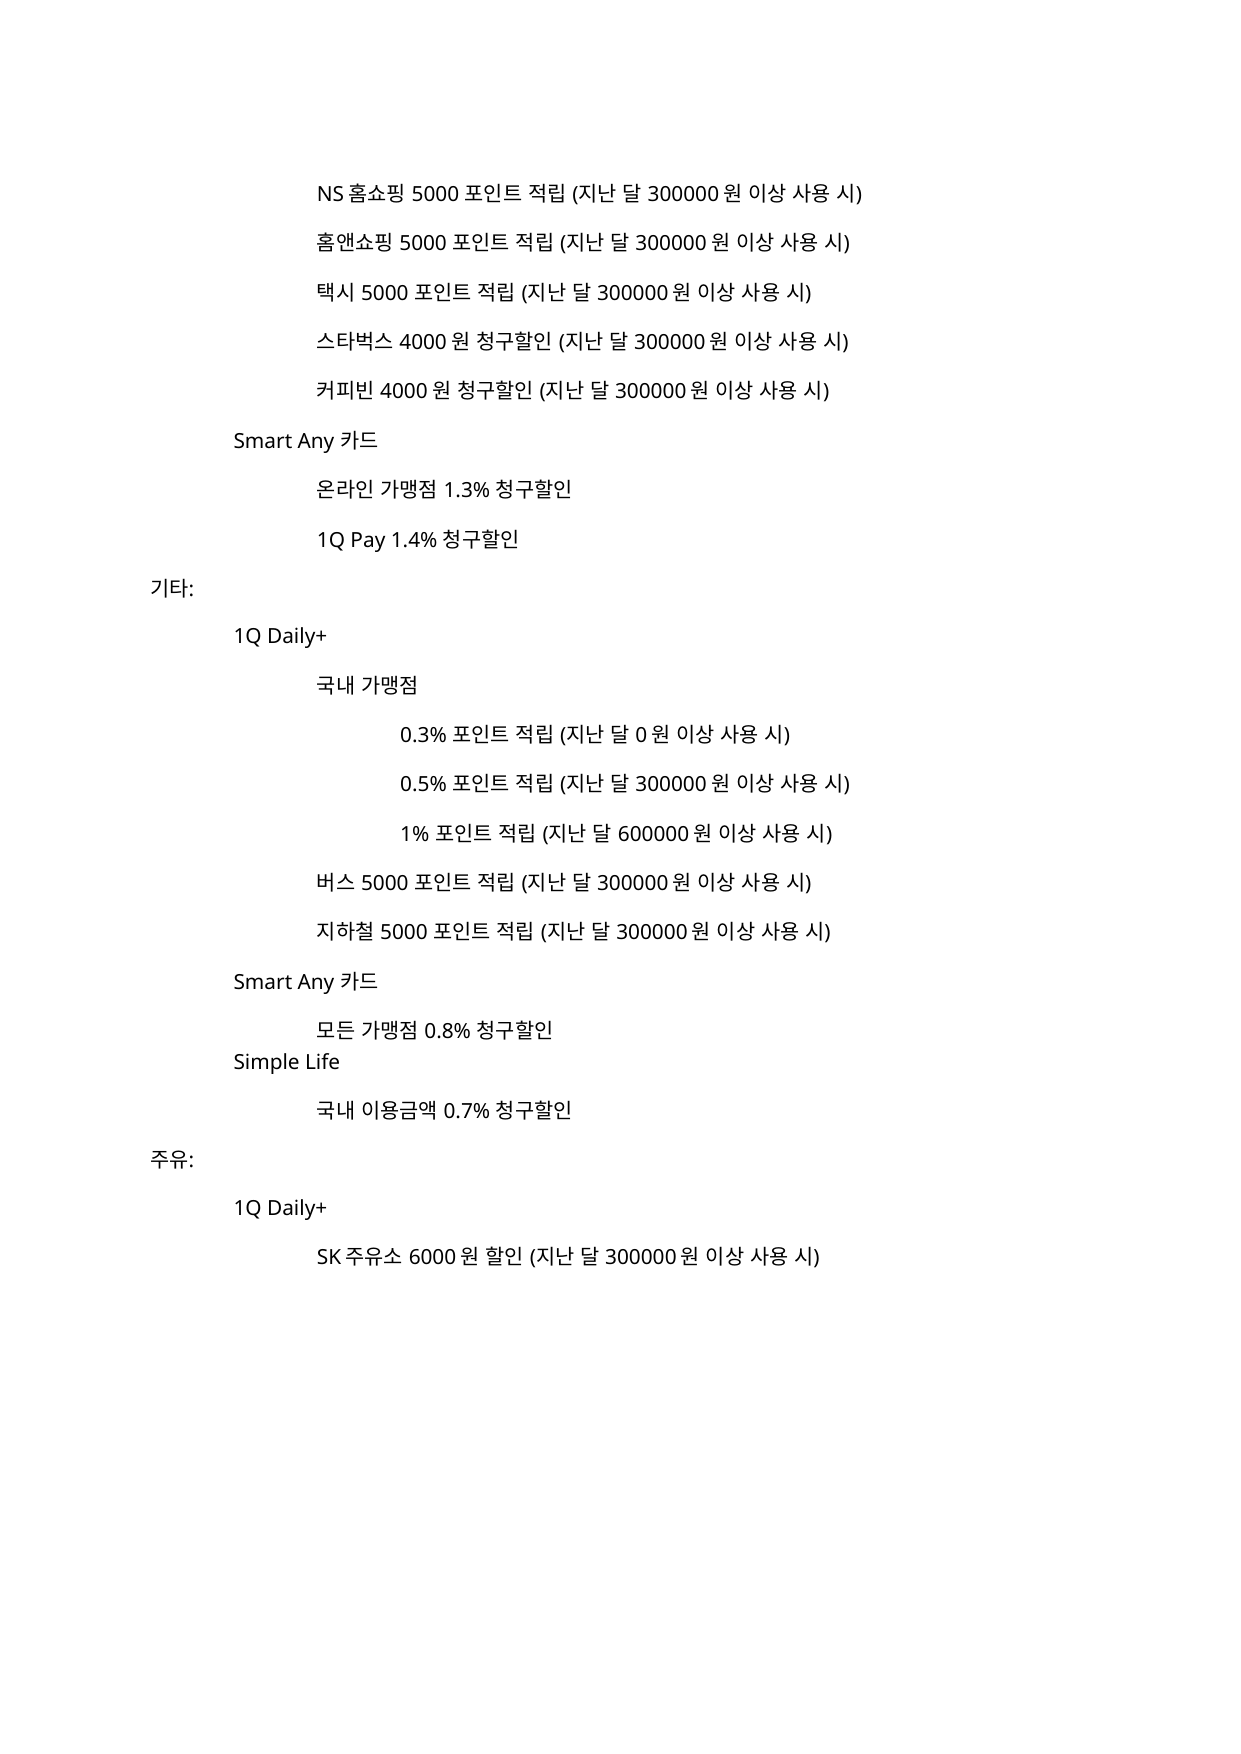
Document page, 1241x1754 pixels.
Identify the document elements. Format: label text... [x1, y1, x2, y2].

text 모든 가맹점 0.8% 청구할인 Simple Life [150, 1014, 1090, 1075]
text 1% 포인트 적립 (지난 달 600000원 이상 사용 시) [150, 817, 1090, 847]
text Smart Any 카드 [150, 424, 1090, 454]
text SK주유소 6000원 할인 (지난 달 300000원 이상 사용 시) [150, 1240, 1090, 1271]
text 지하철 5000 포인트 적립 (지난 달 300000원 이상 사용 시) [150, 916, 1090, 946]
text 택시 5000 포인트 적립 (지난 달 300000원 이상 사용 시) [150, 276, 1090, 306]
text 버스 5000 포인트 적립 (지난 달 300000원 이상 사용 시) [150, 866, 1090, 897]
text 1Q Daily+ [150, 622, 1090, 650]
text Smart Any 카드 [150, 965, 1090, 995]
text 홈앤쇼핑 5000 포인트 적립 (지난 달 300000원 이상 사용 시) [150, 227, 1090, 257]
text 국내 가맹점 [150, 669, 1090, 699]
text 1Q Pay 1.4% 청구할인 [150, 523, 1090, 553]
text 커피빈 4000원 청구할인 (지난 달 300000원 이상 사용 시) [150, 375, 1090, 405]
text 0.5% 포인트 적립 (지난 달 300000원 이상 사용 시) [150, 767, 1090, 798]
text 온라인 가맹점 1.3% 청구할인 [150, 473, 1090, 504]
text 국내 이용금액 0.7% 청구할인 [150, 1094, 1090, 1124]
text 기타: [150, 572, 1090, 602]
text NS홈쇼핑 5000 포인트 적립 (지난 달 300000원 이상 사용 시) [150, 177, 1090, 207]
text 1Q Daily+ [150, 1193, 1090, 1221]
text 주유: [150, 1143, 1090, 1174]
text 스타벅스 4000원 청구할인 (지난 달 300000원 이상 사용 시) [150, 325, 1090, 356]
text 0.3% 포인트 적립 (지난 달 0원 이상 사용 시) [150, 718, 1090, 748]
